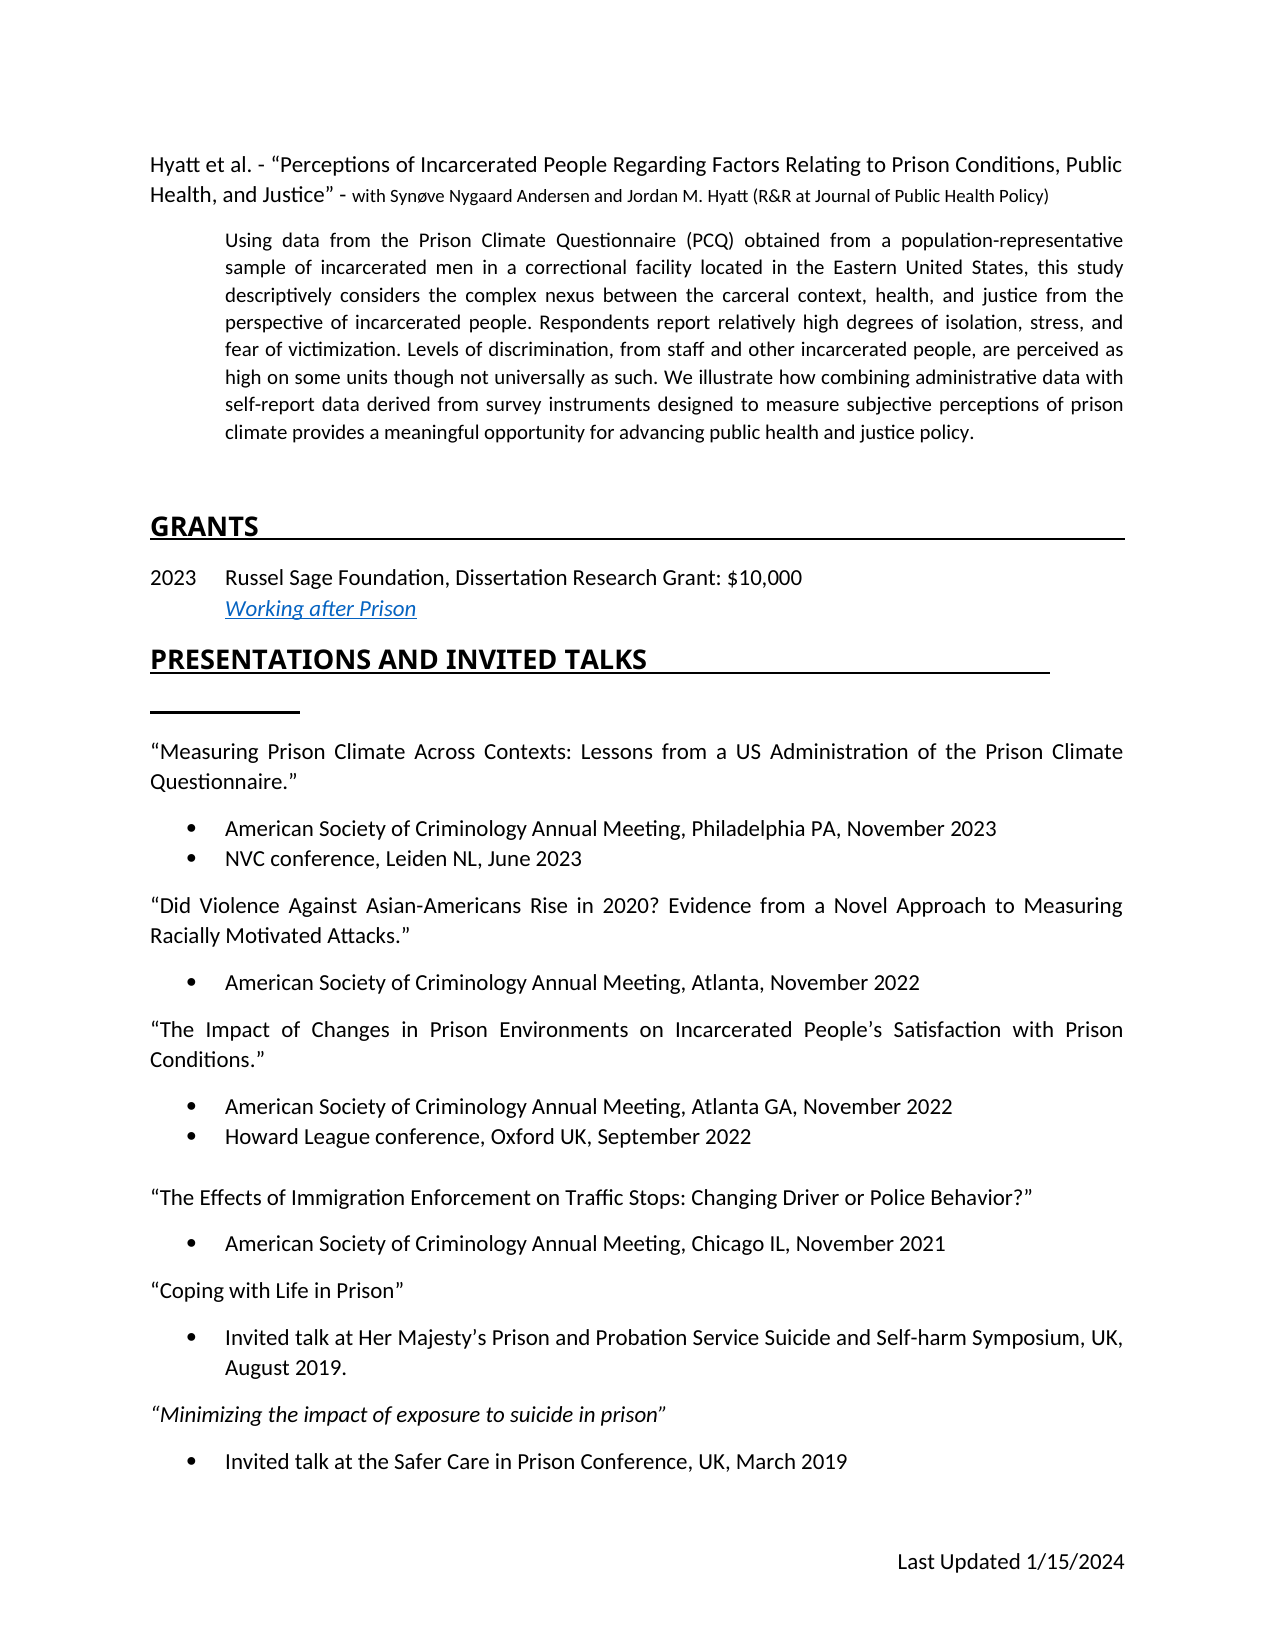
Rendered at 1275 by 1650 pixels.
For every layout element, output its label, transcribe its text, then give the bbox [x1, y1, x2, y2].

list American Society of Criminology Annual Meeting, Atlanta GA, November 2022 [187, 1092, 1125, 1120]
text “Measuring Prison Climate Across Contexts: Lessons from a US Administration of the Prison Climate Questionnaire.” [150, 737, 1125, 795]
text GRANTS [150, 507, 1125, 538]
list American Society of Criminology Annual Meeting, Philadelphia PA, November 2023 [187, 814, 1125, 842]
list Howard League conference, Oxford UK, September 2022 [187, 1122, 1125, 1150]
text “Did Violence Against Asian-Americans Rise in 2020? Evidence from a Novel Approach to Measuring Racially Motivated Attacks.” [150, 891, 1125, 949]
text Using data from the Prison Climate Questionnaire (PCQ) obtained from a population-representative sample of incarcerated men in a correctional facility located in the Eastern United States, this study descriptively considers the complex nexus between the carceral context, health, and justice from the perspective of incarcerated people. Respondents report relatively high degrees of isolation, stress, and fear of victimization. Levels of discrimination, from staff and other incarcerated people, are perceived as high on some units though not universally as such. We illustrate how combining administrative data with self-report data derived from survey instruments designed to measure subjective perceptions of prison climate provides a meaningful opportunity for advancing public health and justice policy. [225, 227, 1125, 444]
text PRESENTATIONS AND INVITED TALKS [150, 641, 1125, 717]
list American Society of Criminology Annual Meeting, Atlanta, November 2022 [187, 968, 1125, 996]
text “Minimizing the impact of exposure to suicide in prison” [150, 1400, 1125, 1428]
list Invited talk at the Safer Care in Prison Conference, UK, March 2019 [187, 1447, 1125, 1475]
list NVC conference, Leiden NL, June 2023 [187, 844, 1125, 872]
list Invited talk at Her Majesty’s Prison and Probation Service Suicide and Self-harm Symposium, UK, August 2019. [187, 1323, 1125, 1381]
text 2023 Russel Sage Foundation, Dissertation Research Grant: $10,000 [150, 563, 1125, 591]
list American Society of Criminology Annual Meeting, Chicago IL, November 2021 [187, 1229, 1125, 1257]
text “The Effects of Immigration Enforcement on Traffic Stops: Changing Driver or Police Behavior?” [150, 1183, 1125, 1211]
text Working after Prison [150, 594, 1125, 622]
text “The Impact of Changes in Prison Environments on Incarcerated People’s Satisfaction with Prison Conditions.” [150, 1015, 1125, 1073]
text Hyatt et al. - “Perceptions of Incarcerated People Regarding Factors Relating to Prison Conditions, Public Health, and Justice” - with Synøve Nygaard Andersen and Jordan M. Hyatt (R&R at Journal of Public Health Policy) [150, 150, 1125, 208]
text “Coping with Life in Prison” [150, 1276, 1125, 1304]
